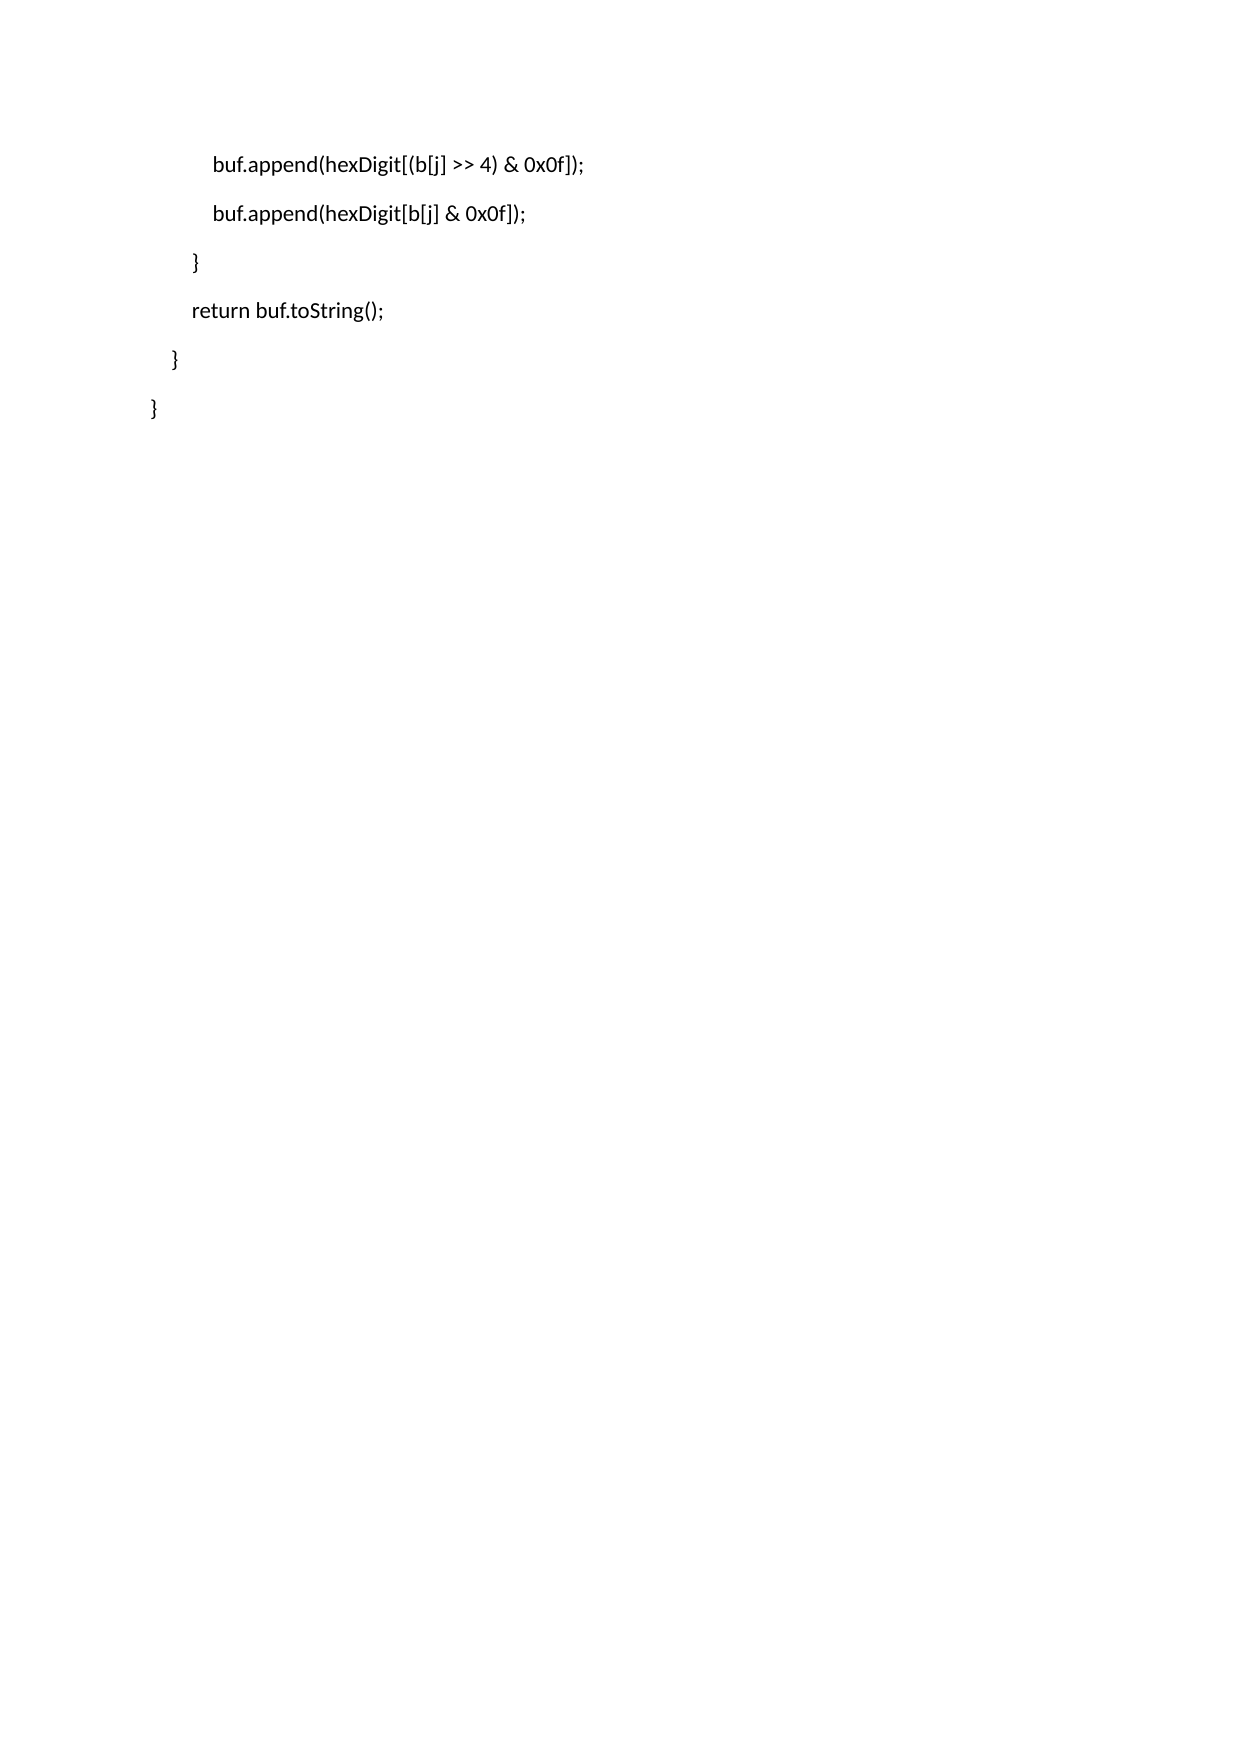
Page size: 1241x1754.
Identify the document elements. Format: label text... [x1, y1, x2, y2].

text } [150, 248, 1090, 276]
text } [150, 345, 1090, 373]
text buf.append(hexDigit[(b[j] >> 4) & 0x0f]); [150, 150, 1090, 178]
text } [150, 394, 1090, 422]
text return buf.toString(); [150, 297, 1090, 324]
text buf.append(hexDigit[b[j] & 0x0f]); [150, 199, 1090, 227]
